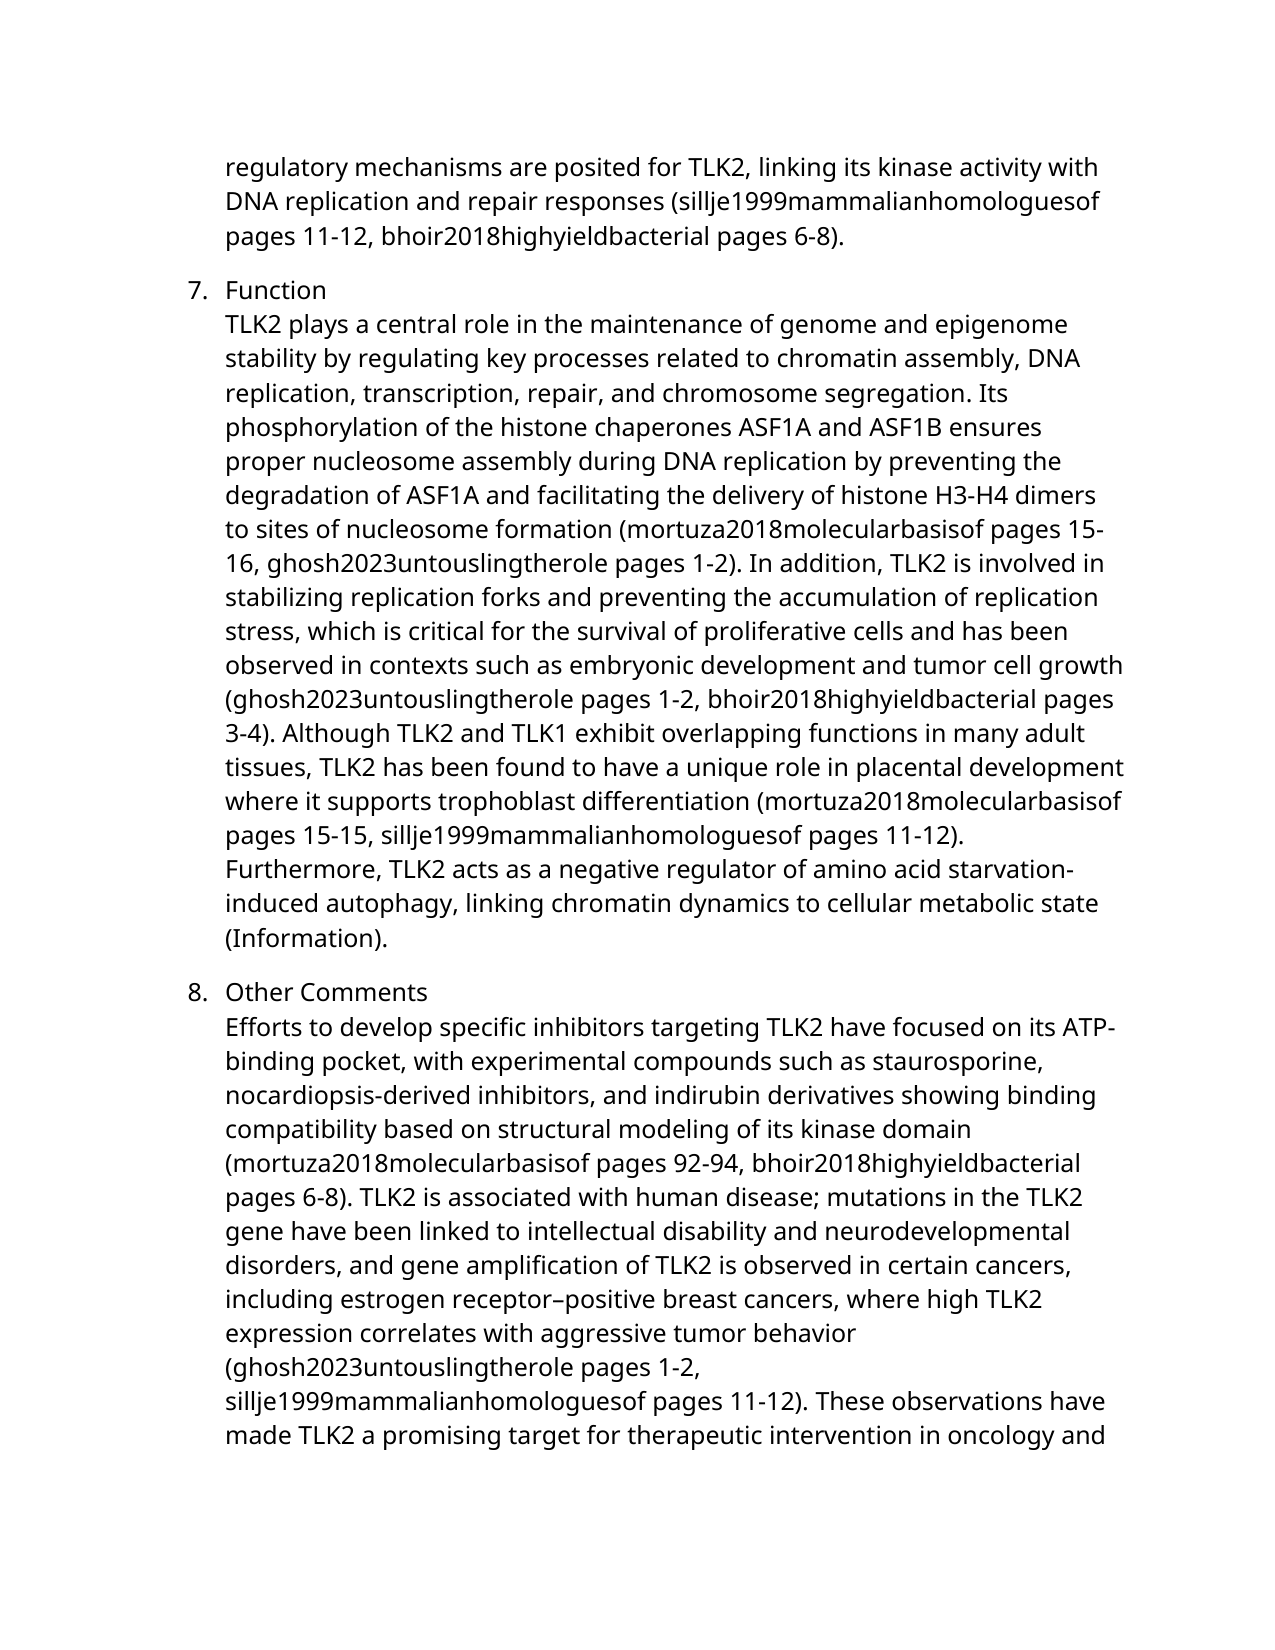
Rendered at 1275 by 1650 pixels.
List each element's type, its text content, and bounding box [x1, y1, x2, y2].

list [187, 975, 1125, 1452]
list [187, 150, 1125, 252]
list Function TLK2 plays a central role in the maintenance of genome and epigenome stability by regulating key processes related to chromatin assembly, DNA replication, transcription, repair, and chromosome segregation. Its phosphorylation of the histone chaperones ASF1A and ASF1B ensures proper nucleosome assembly during DNA replication by preventing the degradation of ASF1A and facilitating the delivery of histone H3-H4 dimers to sites of nucleosome formation (mortuza2018molecularbasisof pages 15-16, ghosh2023untouslingtherole pages 1-2). In addition, TLK2 is involved in stabilizing replication forks and preventing the accumulation of replication stress, which is critical for the survival of proliferative cells and has been observed in contexts such as embryonic development and tumor cell growth (ghosh2023untouslingtherole pages 1-2, bhoir2018highyieldbacterial pages 3-4). Although TLK2 and TLK1 exhibit overlapping functions in many adult tissues, TLK2 has been found to have a unique role in placental development where it supports trophoblast differentiation (mortuza2018molecularbasisof pages 15-15, sillje1999mammalianhomologuesof pages 11-12). Furthermore, TLK2 acts as a negative regulator of amino acid starvation-induced autophagy, linking chromatin dynamics to cellular metabolic state (Information). [187, 273, 1125, 954]
